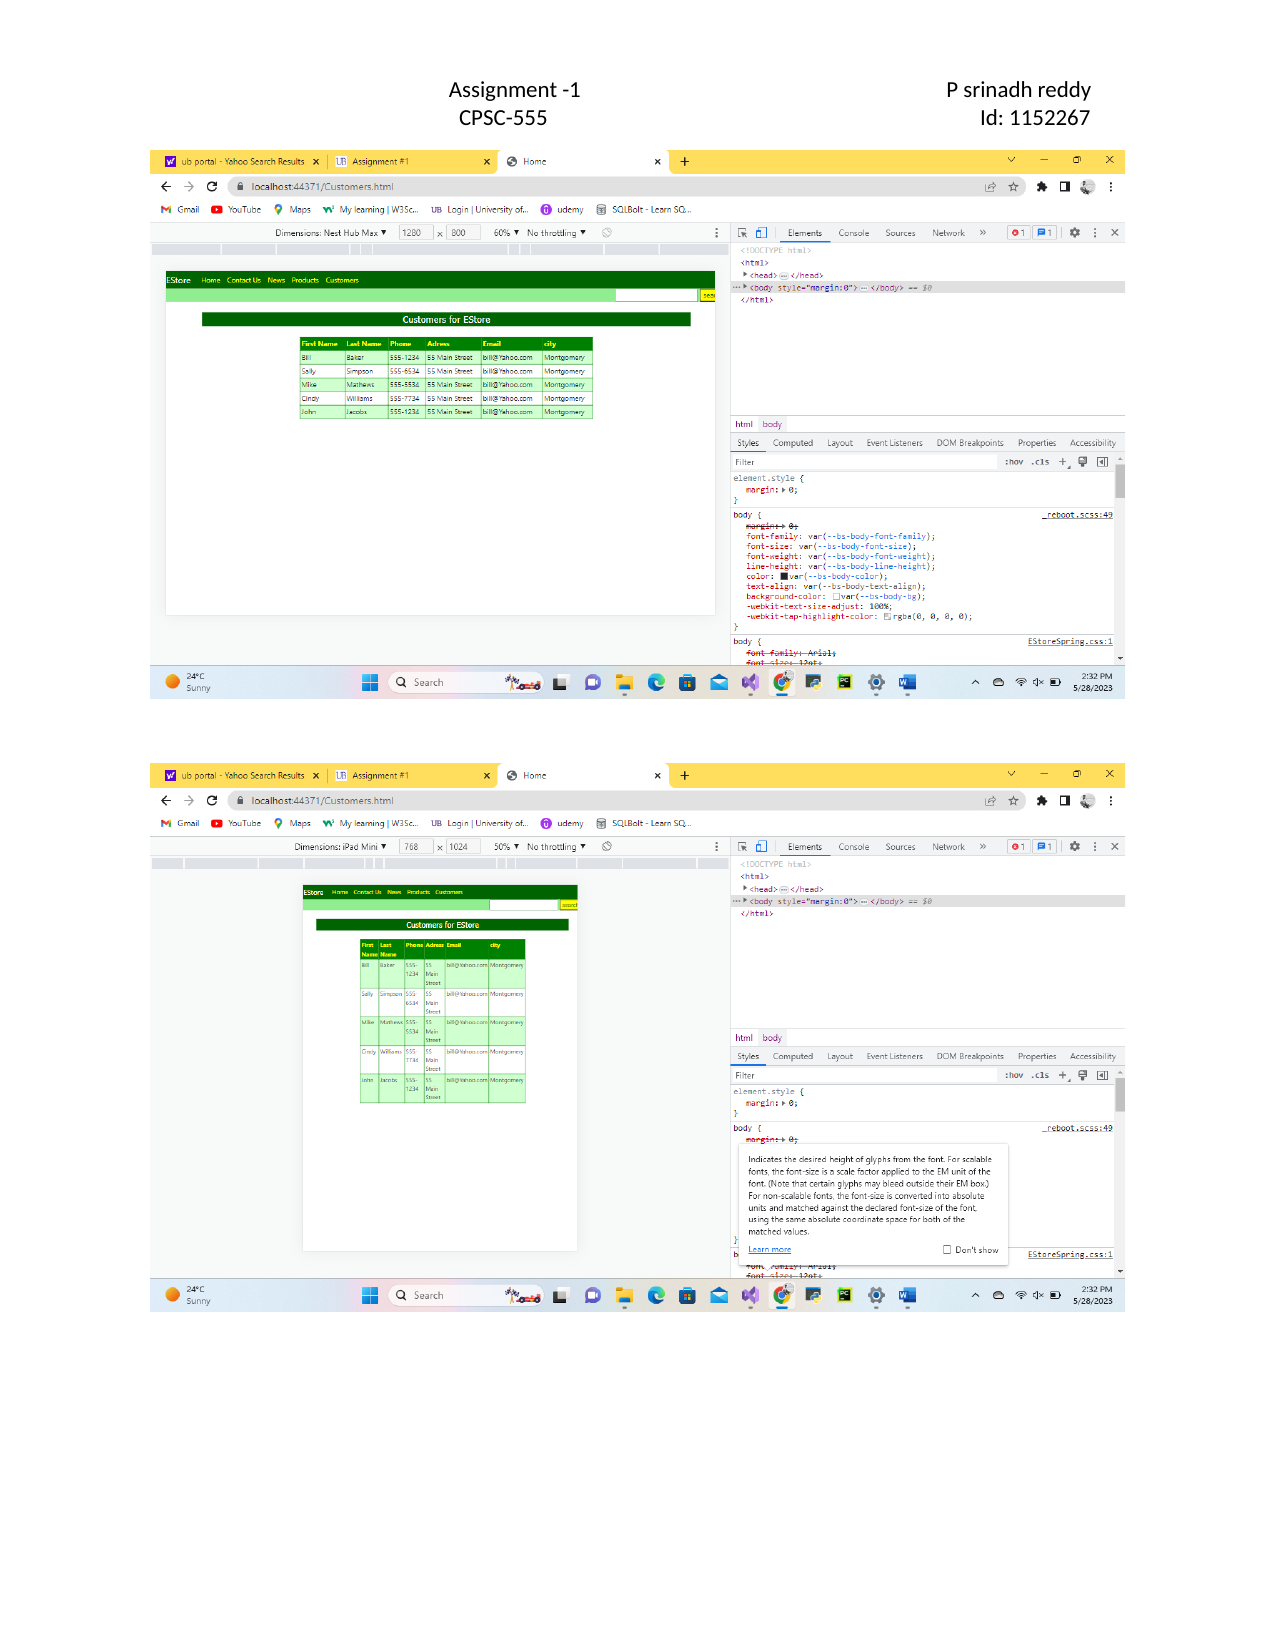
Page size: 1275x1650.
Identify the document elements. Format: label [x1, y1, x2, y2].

picture [150, 150, 1125, 699]
picture [150, 763, 1125, 1312]
